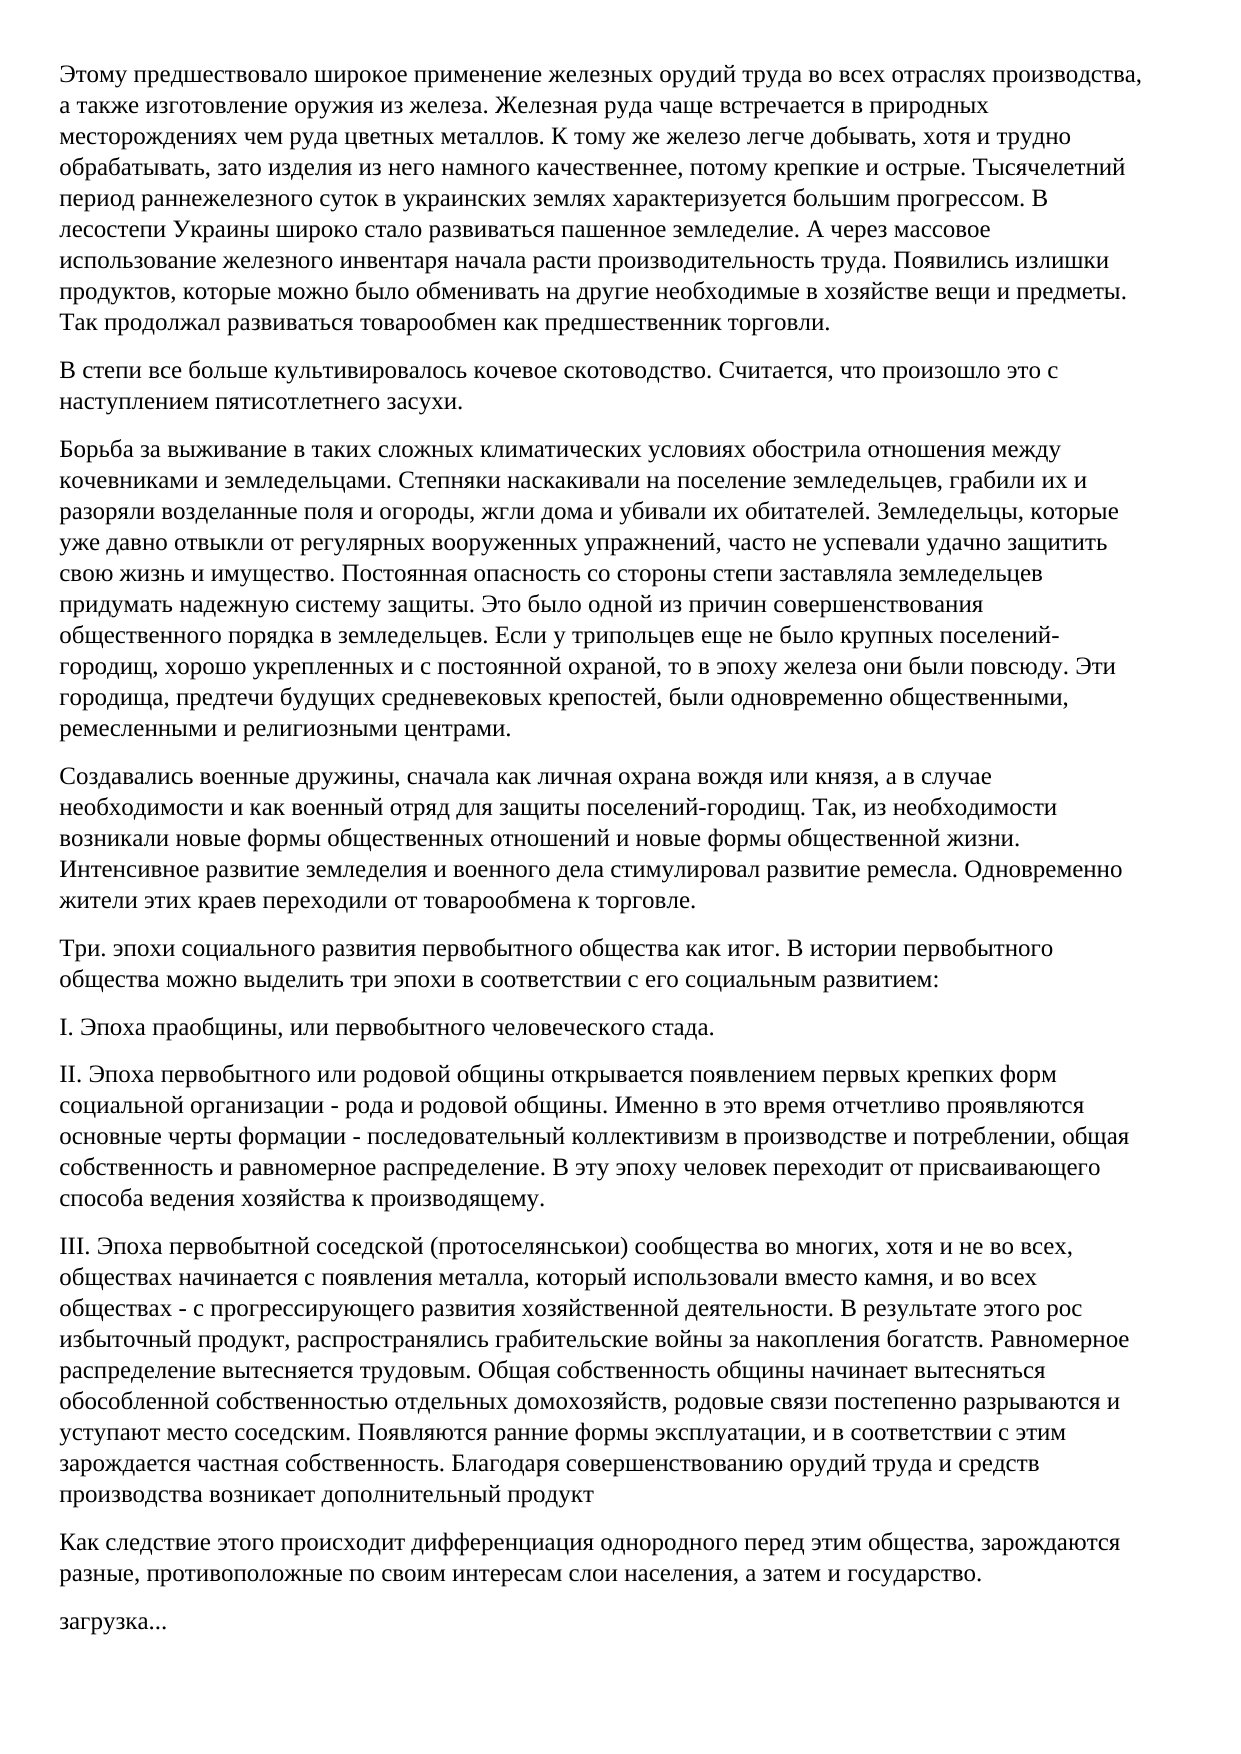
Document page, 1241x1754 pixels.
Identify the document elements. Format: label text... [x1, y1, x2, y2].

text Этому предшествовало широкое применение железных орудий труда во всех отраслях производства, а также изготовление оружия из железа. Железная руда чаще встречается в природных месторождениях чем руда цветных металлов. К тому же железо легче добывать, хотя и трудно обрабатывать, зато изделия из него намного качественнее, потому крепкие и острые. Тысячелетний период раннежелезного суток в украинских землях характеризуется большим прогрессом. В лесостепи Украины широко стало развиваться пашенное земледелие. А через массовое использование железного инвентаря начала расти производительность труда. Появились излишки продуктов, которые можно было обменивать на другие необходимые в хозяйстве вещи и предметы. Так продолжал развиваться товарообмен как предшественник торговли. [59, 59, 1152, 336]
text Как следствие этого происходит дифференциация однородного перед этим общества, зарождаются разные, противоположные по своим интересам слои населения, а затем и государство. [59, 1527, 1152, 1587]
text В степи все больше культивировалось кочевое скотоводство. Считается, что произошло это с наступлением пятисотлетнего засухи. [59, 355, 1152, 415]
text I. Эпоха праобщины, или первобытного человеческого стада. [59, 1012, 1152, 1040]
text II. Эпоха первобытного или родовой общины открывается появлением первых крепких форм социальной организации - рода и родовой общины. Именно в это время отчетливо проявляются основные черты формации - последовательный коллективизм в производстве и потреблении, общая собственность и равномерное распределение. В эту эпоху человек переходит от присваивающего способа ведения хозяйства к производящему. [59, 1059, 1152, 1212]
text Создавались военные дружины, сначала как личная охрана вождя или князя, а в случае необходимости и как военный отряд для защиты поселений-городищ. Так, из необходимости возникали новые формы общественных отношений и новые формы общественной жизни. Интенсивное развитие земледелия и военного дела стимулировал развитие ремесла. Одновременно жители этих краев переходили от товарообмена к торговле. [59, 761, 1152, 914]
text III. Эпоха первобытной соседской (протоселянськои) сообщества во многих, хотя и не во всех, обществах начинается с появления металла, который использовали вместо камня, и во всех обществах - с прогрессирующего развития хозяйственной деятельности. В результате этого рос избыточный продукт, распространялись грабительские войны за накопления богатств. Равномерное распределение вытесняется трудовым. Общая собственность общины начинает вытесняться обособленной собственностью отдельных домохозяйств, родовые связи постепенно разрываются и уступают место соседским. Появляются ранние формы эксплуатации, и в соответствии с этим зарождается частная собственность. Благодаря совершенствованию орудий труда и средств производства возникает дополнительный продукт [59, 1231, 1152, 1508]
text Три. эпохи социального развития первобытного общества как итог. В истории первобытного общества можно выделить три эпохи в соответствии с его социальным развитием: [59, 933, 1152, 993]
text загрузка... [59, 1606, 1152, 1635]
text Борьба за выживание в таких сложных климатических условиях обострила отношения между кочевниками и земледельцами. Степняки наскакивали на поселение земледельцев, грабили их и разоряли возделанные поля и огороды, жгли дома и убивали их обитателей. Земледельцы, которые уже давно отвыкли от регулярных вооруженных упражнений, часто не успевали удачно защитить свою жизнь и имущество. Постоянная опасность со стороны степи заставляла земледельцев придумать надежную систему защиты. Это было одной из причин совершенствования общественного порядка в земледельцев. Если у трипольцев еще не было крупных поселений-городищ, хорошо укрепленных и с постоянной охраной, то в эпоху железа они были повсюду. Эти городища, предтечи будущих средневековых крепостей, были одновременно общественными, ремесленными и религиозными центрами. [59, 434, 1152, 742]
